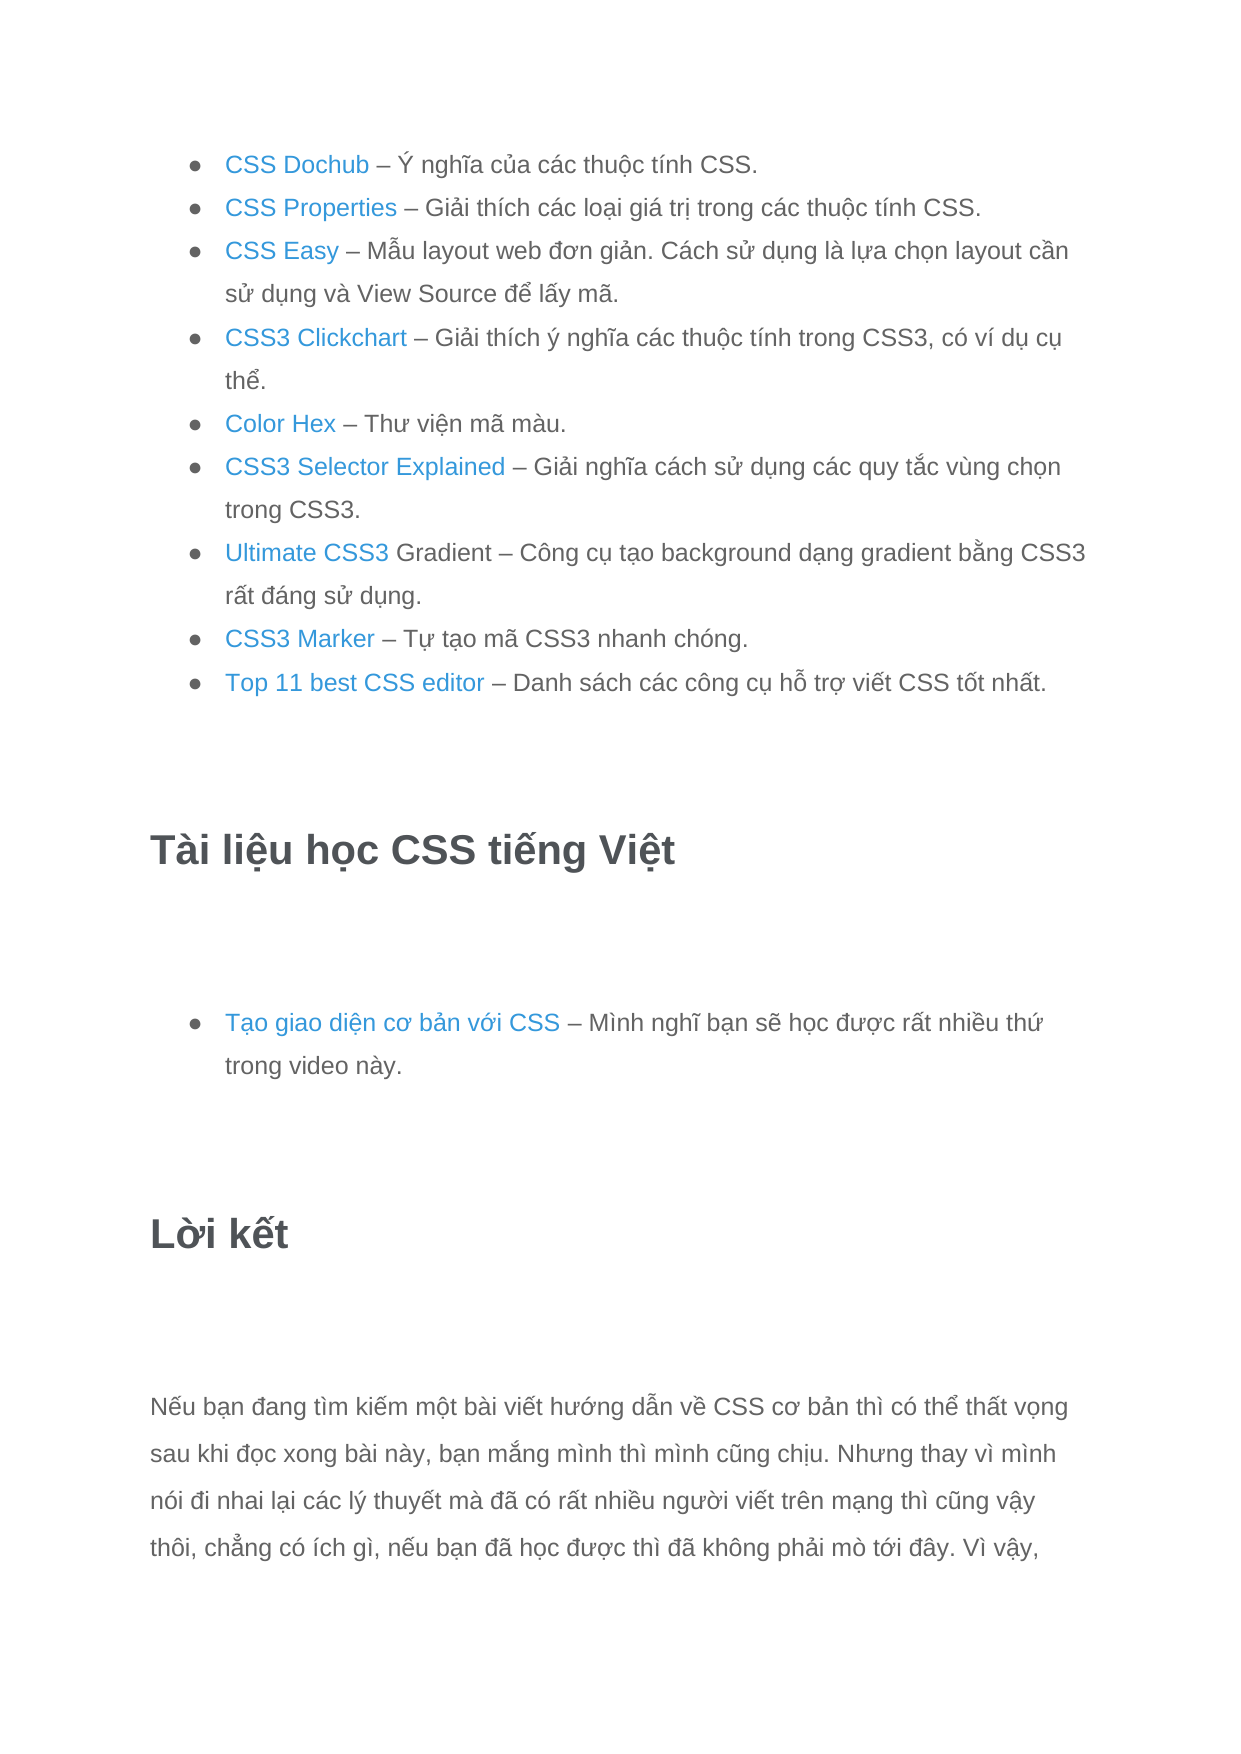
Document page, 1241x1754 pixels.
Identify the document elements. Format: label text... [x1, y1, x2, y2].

list CSS3 Clickchart – Giải thích ý nghĩa các thuộc tính trong CSS3, có ví dụ cụ thể. [187, 322, 1090, 394]
subtitle Tài liệu học CSS tiếng Việt [150, 825, 1090, 873]
list CSS Properties – Giải thích các loại giá trị trong các thuộc tính CSS. [187, 193, 1090, 222]
list Ultimate CSS3 Gradient – Công cụ tạo background dạng gradient bằng CSS3 rất đáng sử dụng. [187, 538, 1090, 610]
subtitle Lời kết [150, 1209, 1090, 1257]
list CSS3 Marker – Tự tạo mã CSS3 nhanh chóng. [187, 624, 1090, 653]
list CSS3 Selector Explained – Giải nghĩa cách sử dụng các quy tắc vùng chọn trong CSS3. [187, 452, 1090, 524]
list CSS Easy – Mẫu layout web đơn giản. Cách sử dụng là lựa chọn layout cần sử dụng và View Source để lấy mã. [187, 236, 1090, 308]
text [150, 1392, 1090, 1562]
list Color Hex – Thư viện mã màu. [187, 409, 1090, 437]
list CSS Dochub – Ý nghĩa của các thuộc tính CSS. [187, 150, 1090, 179]
list Tạo giao diện cơ bản với CSS – Mình nghĩ bạn sẽ học được rất nhiều thứ trong video này. [187, 1008, 1090, 1080]
list Top 11 best CSS editor – Danh sách các công cụ hỗ trợ viết CSS tốt nhất. [187, 667, 1090, 696]
